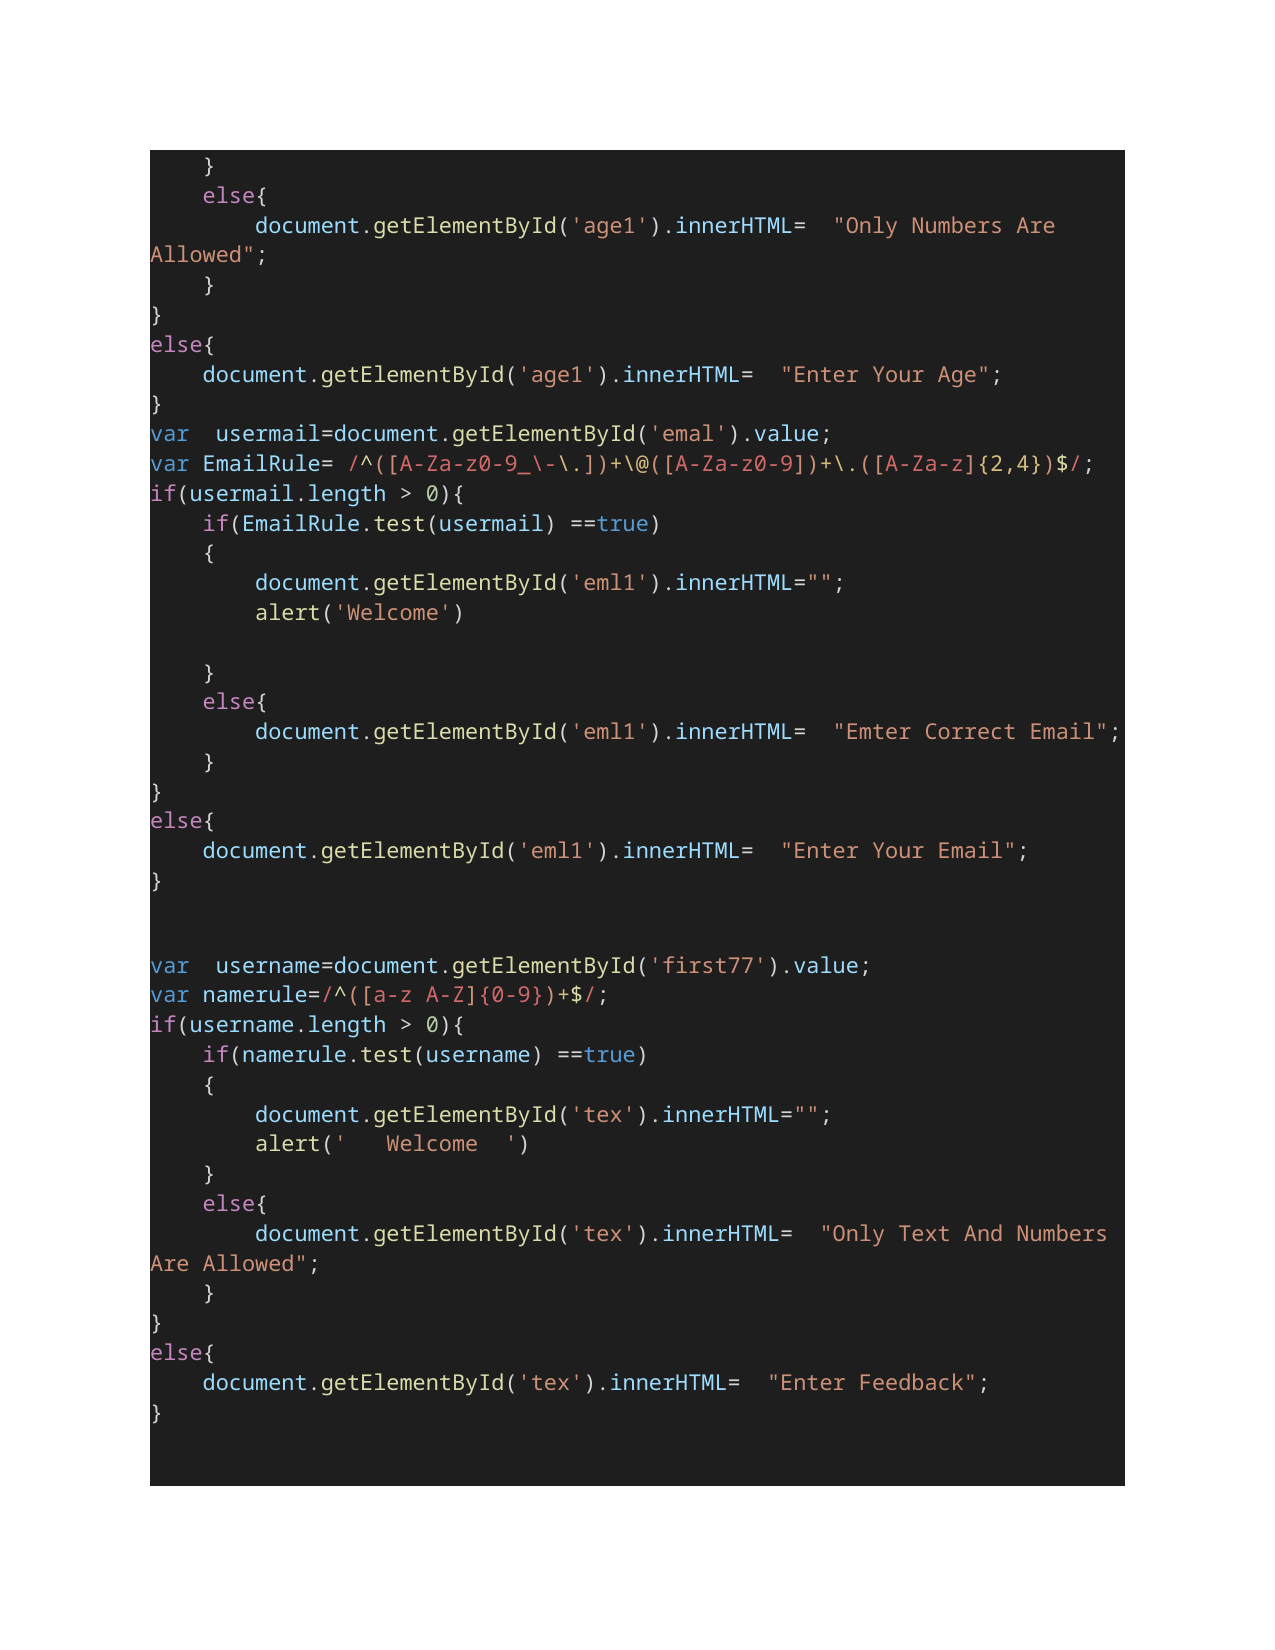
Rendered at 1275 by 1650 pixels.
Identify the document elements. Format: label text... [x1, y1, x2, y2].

text { [150, 1069, 1125, 1098]
text } [150, 865, 1125, 895]
text var username=document.getElementById('first77').value; [150, 949, 1125, 979]
text else{ [150, 686, 1125, 716]
text if(usermail.length > 0){ [150, 478, 1125, 507]
text else{ [150, 1188, 1125, 1218]
text } [150, 150, 1125, 180]
text } [150, 1158, 1125, 1188]
text if(username.length > 0){ [150, 1009, 1125, 1039]
text else{ [150, 180, 1125, 209]
text document.getElementById('eml1').innerHTML=""; [150, 567, 1125, 597]
text alert('Welcome') [150, 597, 1125, 627]
text } [150, 656, 1125, 686]
text } [150, 299, 1125, 329]
text alert(' Welcome ') [150, 1128, 1125, 1158]
text document.getElementById('eml1').innerHTML= "Emter Correct Email"; [150, 716, 1125, 746]
text var usermail=document.getElementById('emal').value; [150, 418, 1125, 448]
text document.getElementById('age1').innerHTML= "Only Numbers Are Allowed"; [150, 209, 1125, 269]
text document.getElementById('tex').innerHTML= "Enter Feedback"; [150, 1367, 1125, 1396]
text else{ [150, 805, 1125, 835]
text { [150, 537, 1125, 567]
text document.getElementById('tex').innerHTML= "Only Text And Numbers Are Allowed"; [150, 1218, 1125, 1277]
text } [150, 776, 1125, 805]
text } [150, 746, 1125, 776]
text } [150, 1396, 1125, 1426]
text else{ [150, 1337, 1125, 1367]
text } [150, 388, 1125, 418]
text if(namerule.test(username) ==true) [150, 1039, 1125, 1069]
text } [150, 1307, 1125, 1337]
text document.getElementById('age1').innerHTML= "Enter Your Age"; [150, 358, 1125, 388]
text if(EmailRule.test(usermail) ==true) [150, 507, 1125, 537]
text var EmailRule= /^([A-Za-z0-9_\-\.])+\@([A-Za-z0-9])+\.([A-Za-z]{2,4})$/; [150, 448, 1125, 478]
text document.getElementById('eml1').innerHTML= "Enter Your Email"; [150, 835, 1125, 865]
text var namerule=/^([a-z A-Z]{0-9})+$/; [150, 979, 1125, 1009]
text document.getElementById('tex').innerHTML=""; [150, 1098, 1125, 1128]
text } [150, 269, 1125, 299]
text else{ [150, 329, 1125, 358]
text } [150, 1277, 1125, 1307]
